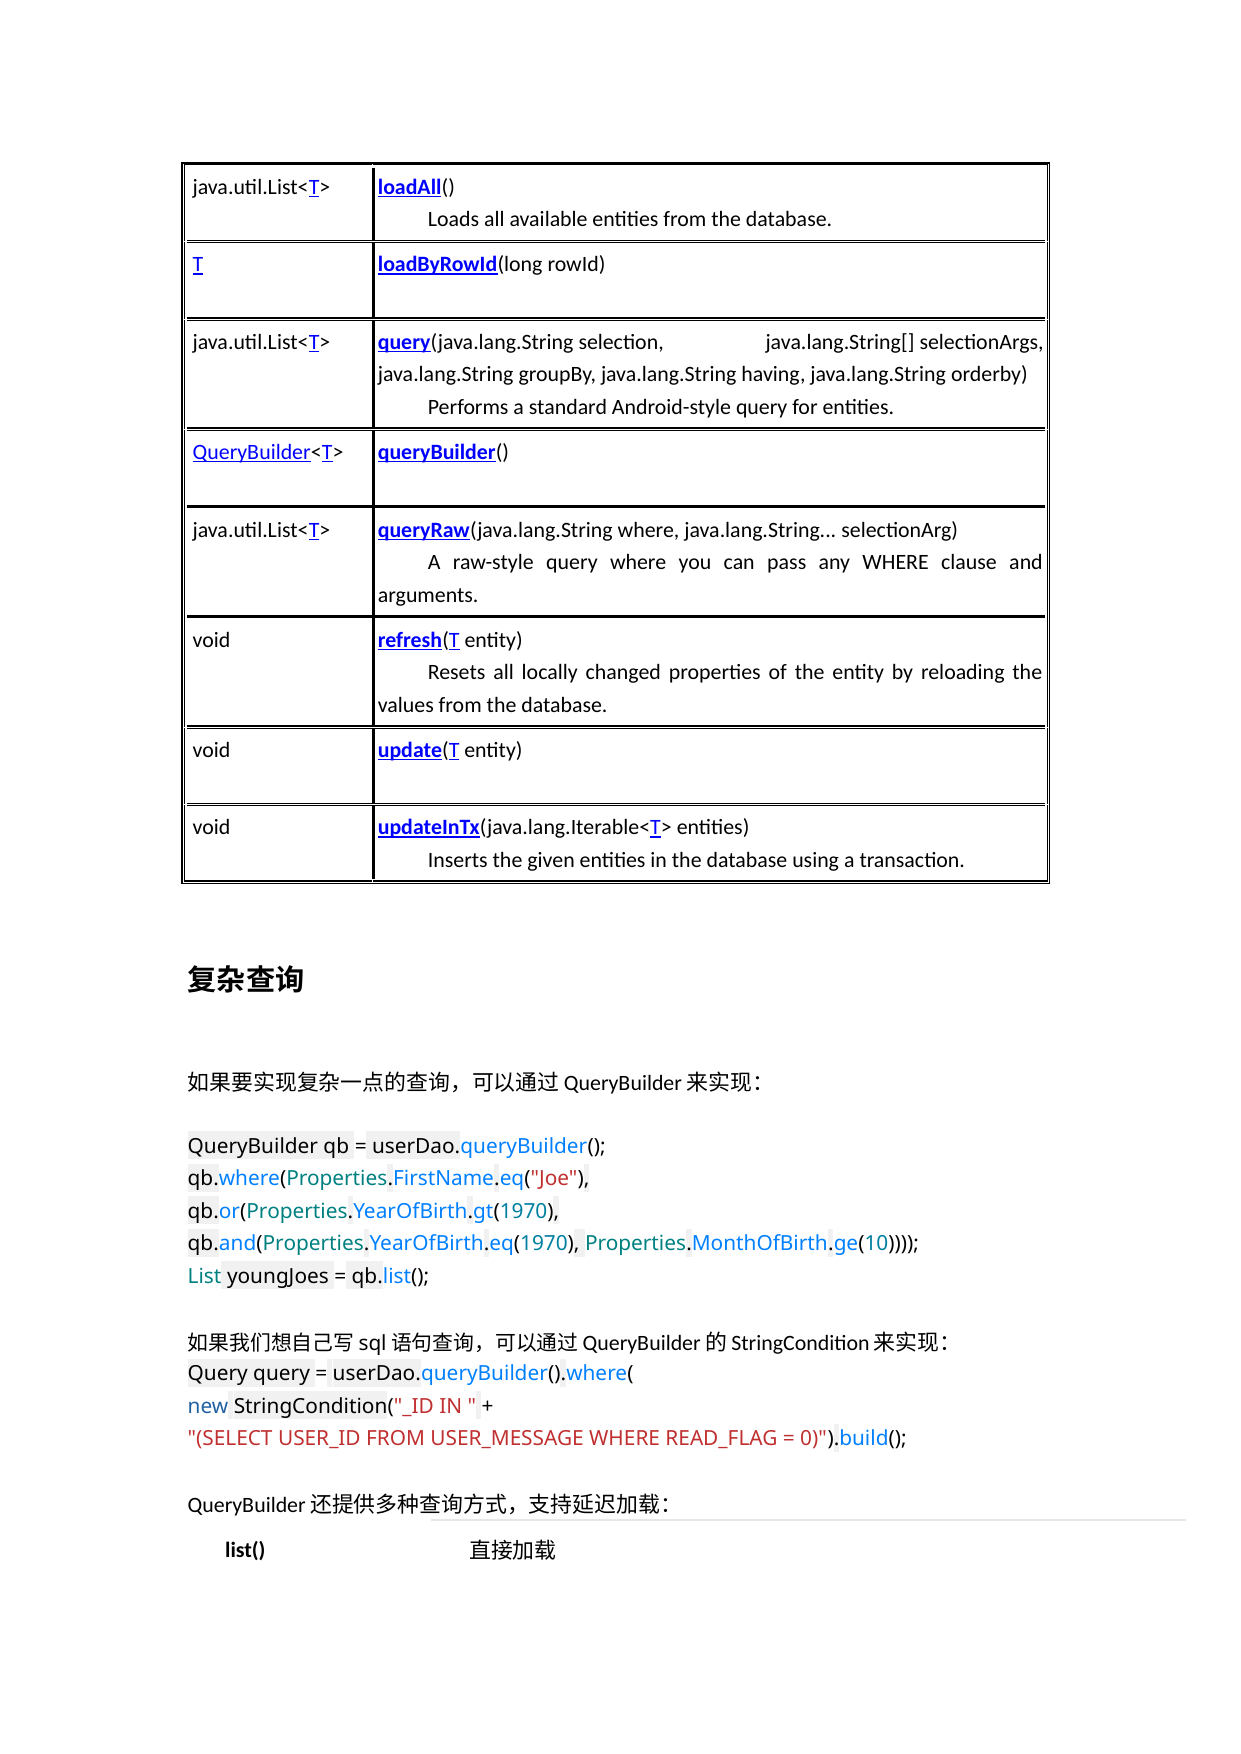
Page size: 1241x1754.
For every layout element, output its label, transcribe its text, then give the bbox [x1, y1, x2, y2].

table_header list() [188, 1519, 431, 1580]
table_cell QueryBuilder<T> [185, 427, 372, 505]
text 如果要实现复杂一点的查询，可以通过QueryBuilder来实现： [187, 1064, 1053, 1097]
table_cell queryBuilder() [375, 427, 1047, 505]
table_cell java.util.List<T> [185, 164, 373, 239]
table_cell update(T entity) [375, 725, 1047, 803]
text 如果我们想自己写sql语句查询，可以通过QueryBuilder的StringCondition来实现： [187, 1324, 1053, 1357]
table_cell queryRaw(java.lang.String where, java.lang.String... selectionArg) A raw-style query where you can pass any WHERE clause and arguments. [375, 505, 1047, 615]
table_cell loadByRowId(long rowId) [375, 240, 1047, 317]
table_cell refresh(T entity) Resets all locally changed properties of the entity by reloading the values from the database. [375, 615, 1047, 725]
text QueryBuilder还提供多种查询方式，支持延迟加载： [187, 1487, 1053, 1519]
table_cell java.util.List<T> [185, 317, 372, 427]
table_cell updateInTx(java.lang.Iterable<T> entities) Inserts the given entities in the database using a transaction. [373, 803, 1048, 880]
table_cell java.util.List<T> [185, 505, 372, 615]
table_cell void [185, 725, 372, 803]
table_cell void [185, 615, 372, 725]
table_header 直接加载 [431, 1521, 1186, 1580]
text Query query = userDao.queryBuilder().where( new StringCondition("_ID IN " + "(SELECT USER_ID FROM USER_MESSAGE WHERE READ_FLAG = 0)").build(); [187, 1357, 1053, 1454]
table_cell T [185, 240, 372, 317]
table_cell loadAll() Loads all available entities from the database. [373, 165, 1047, 239]
table_cell void [183, 803, 373, 880]
subtitle 复杂查询 [187, 945, 1053, 1010]
text QueryBuilder qb = userDao.queryBuilder(); qb.where(Properties.FirstName.eq("Joe"), qb.or(Properties.YearOfBirth.gt(1970), qb.and(Properties.YearOfBirth.eq(1970), Properties.MonthOfBirth.ge(10)))); List youngJoes = qb.list(); [187, 1129, 1053, 1292]
